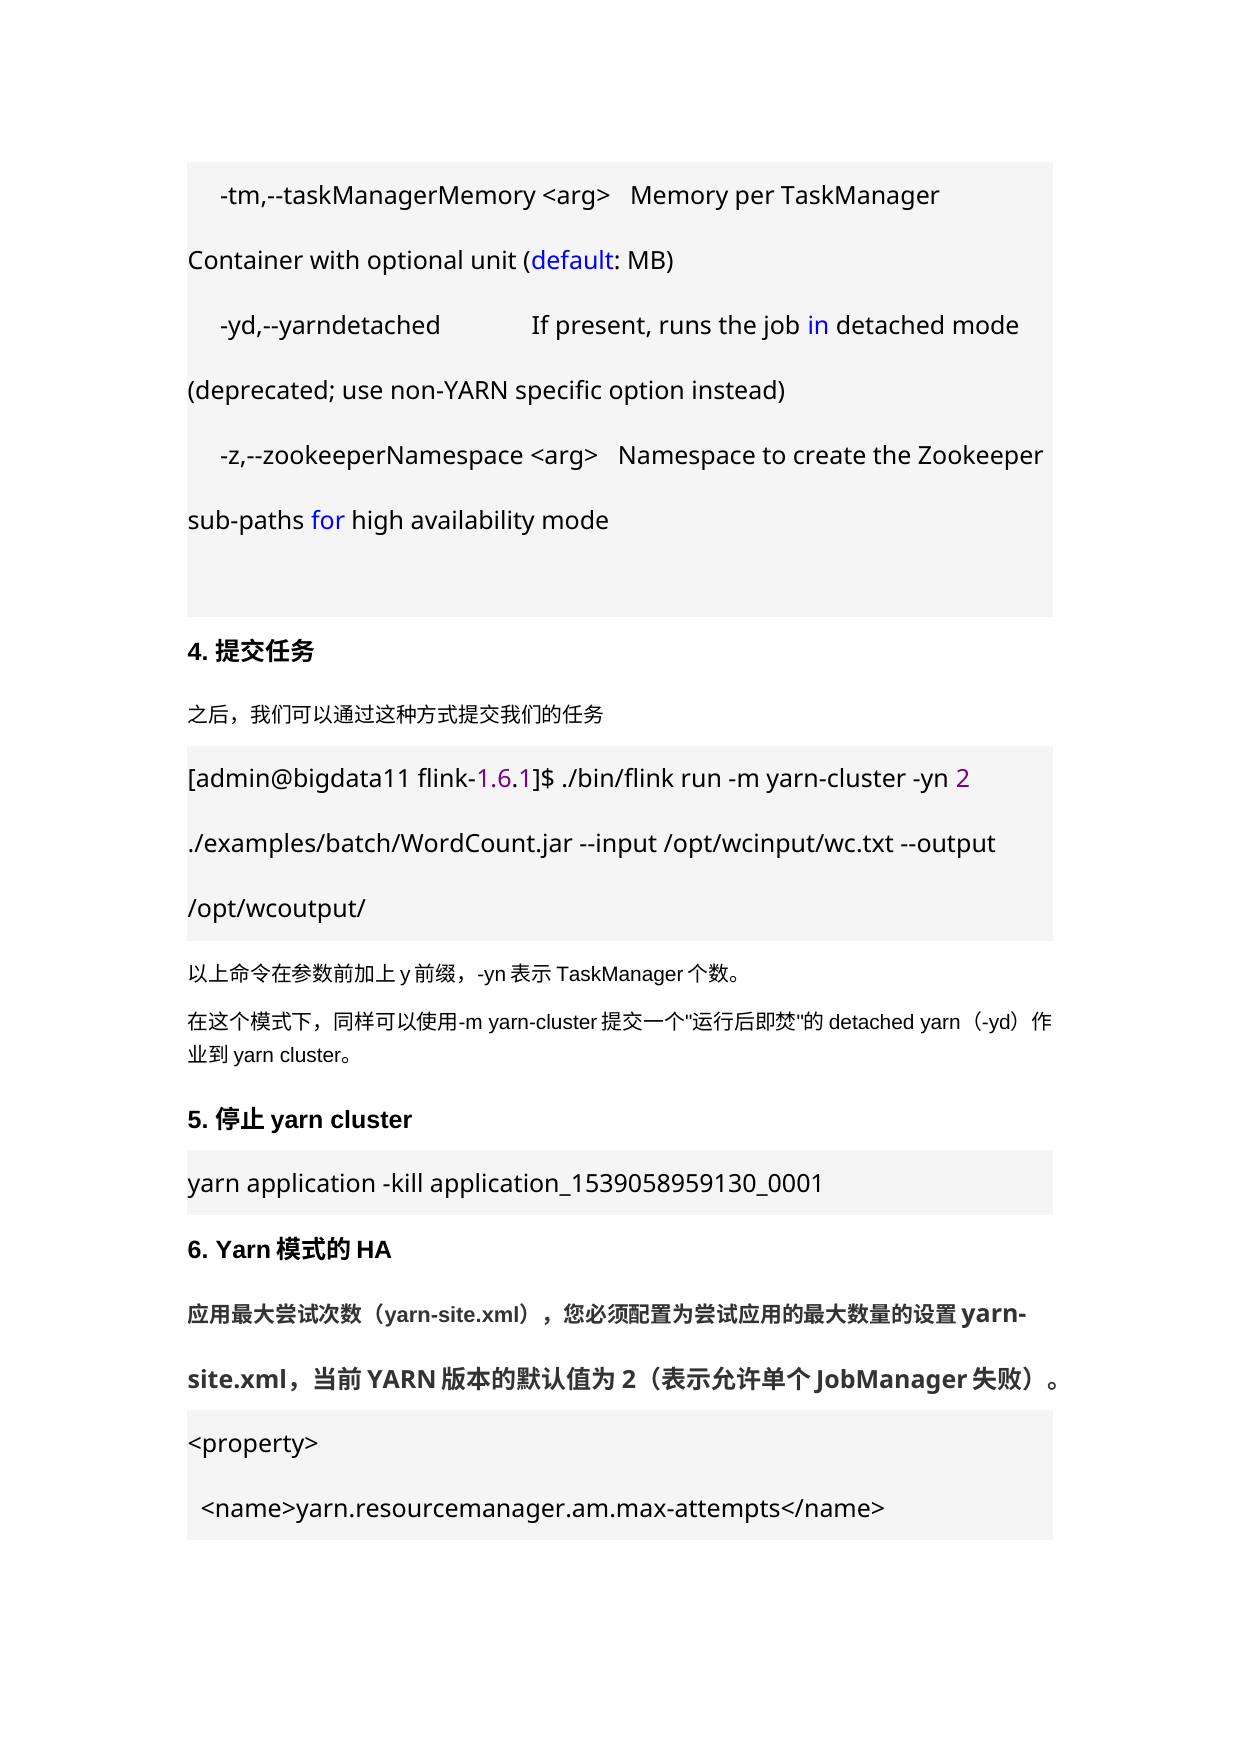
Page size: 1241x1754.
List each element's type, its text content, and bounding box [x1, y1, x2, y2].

text <name>yarn.resourcemanager.am.max-attempts</name> [187, 1475, 1053, 1540]
text 6. Yarn模式的HA [187, 1215, 1053, 1280]
text 应用最大尝试次数（yarn-site.xml），您必须配置为尝试应用的最大数量的设置yarn-site.xml，当前YARN版本的默认值为2（表示允许单个JobManager失败）。 [187, 1280, 1053, 1410]
text 在这个模式下，同样可以使用-m yarn-cluster提交一个"运行后即焚"的detached yarn（-yd）作业到yarn cluster。 [187, 1004, 1053, 1069]
text -tm,--taskManagerMemory <arg> Memory per TaskManager Container with optional unit (default: MB) [187, 162, 1053, 292]
text <property> [187, 1410, 1053, 1475]
text 以上命令在参数前加上y前缀，-yn表示TaskManager个数。 [187, 956, 1053, 989]
text 5. 停止yarn cluster [187, 1085, 1053, 1150]
text 之后，我们可以通过这种方式提交我们的任务 [187, 698, 1053, 730]
text yarn application -kill application_1539058959130_0001 [187, 1150, 1053, 1215]
text -yd,--yarndetached If present, runs the job in detached mode (deprecated; use non-YARN specific option instead) [187, 292, 1053, 422]
text [admin@bigdata11 flink-1.6.1]$ ./bin/flink run -m yarn-cluster -yn 2 ./examples/batch/WordCount.jar --input /opt/wcinput/wc.txt --output /opt/wcoutput/ [187, 746, 1053, 941]
text -z,--zookeeperNamespace <arg> Namespace to create the Zookeeper sub-paths for high availability mode [187, 422, 1053, 552]
text 4. 提交任务 [187, 617, 1053, 682]
